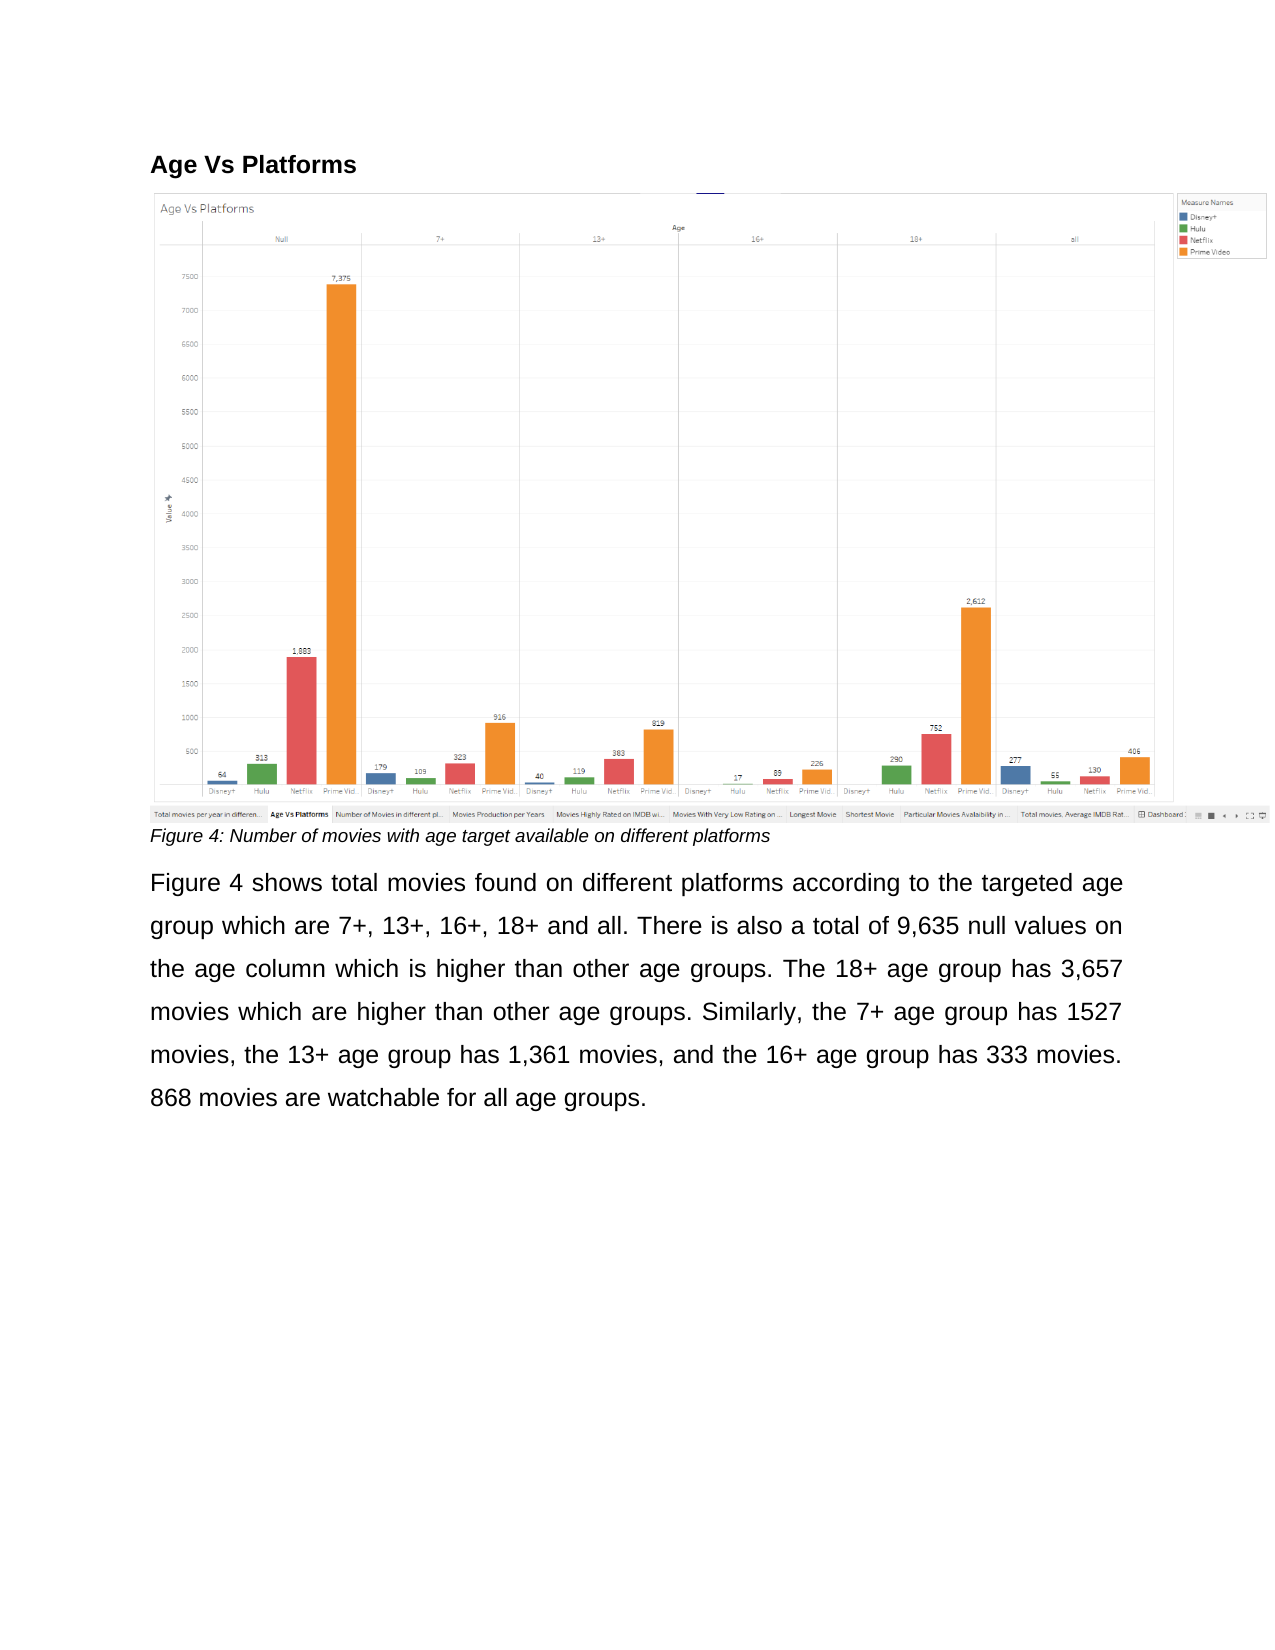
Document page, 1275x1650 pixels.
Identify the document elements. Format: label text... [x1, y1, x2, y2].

picture [150, 193, 1270, 823]
text Figure 4: Number of movies with age target available on different platforms [150, 825, 1125, 847]
subtitle Age Vs Platforms [150, 150, 1125, 179]
text Figure 4 shows total movies found on different platforms according to the targeted age group which are 7+, 13+, 16+, 18+ and all. There is also a total of 9,635 null values on the age column which is higher than other age groups. The 18+ age group has 3,657 movies which are higher than other age groups. Similarly, the 7+ age group has 1527 movies, the 13+ age group has 1,361 movies, and the 16+ age group has 333 movies. 868 movies are watchable for all age groups. [150, 867, 1125, 1112]
